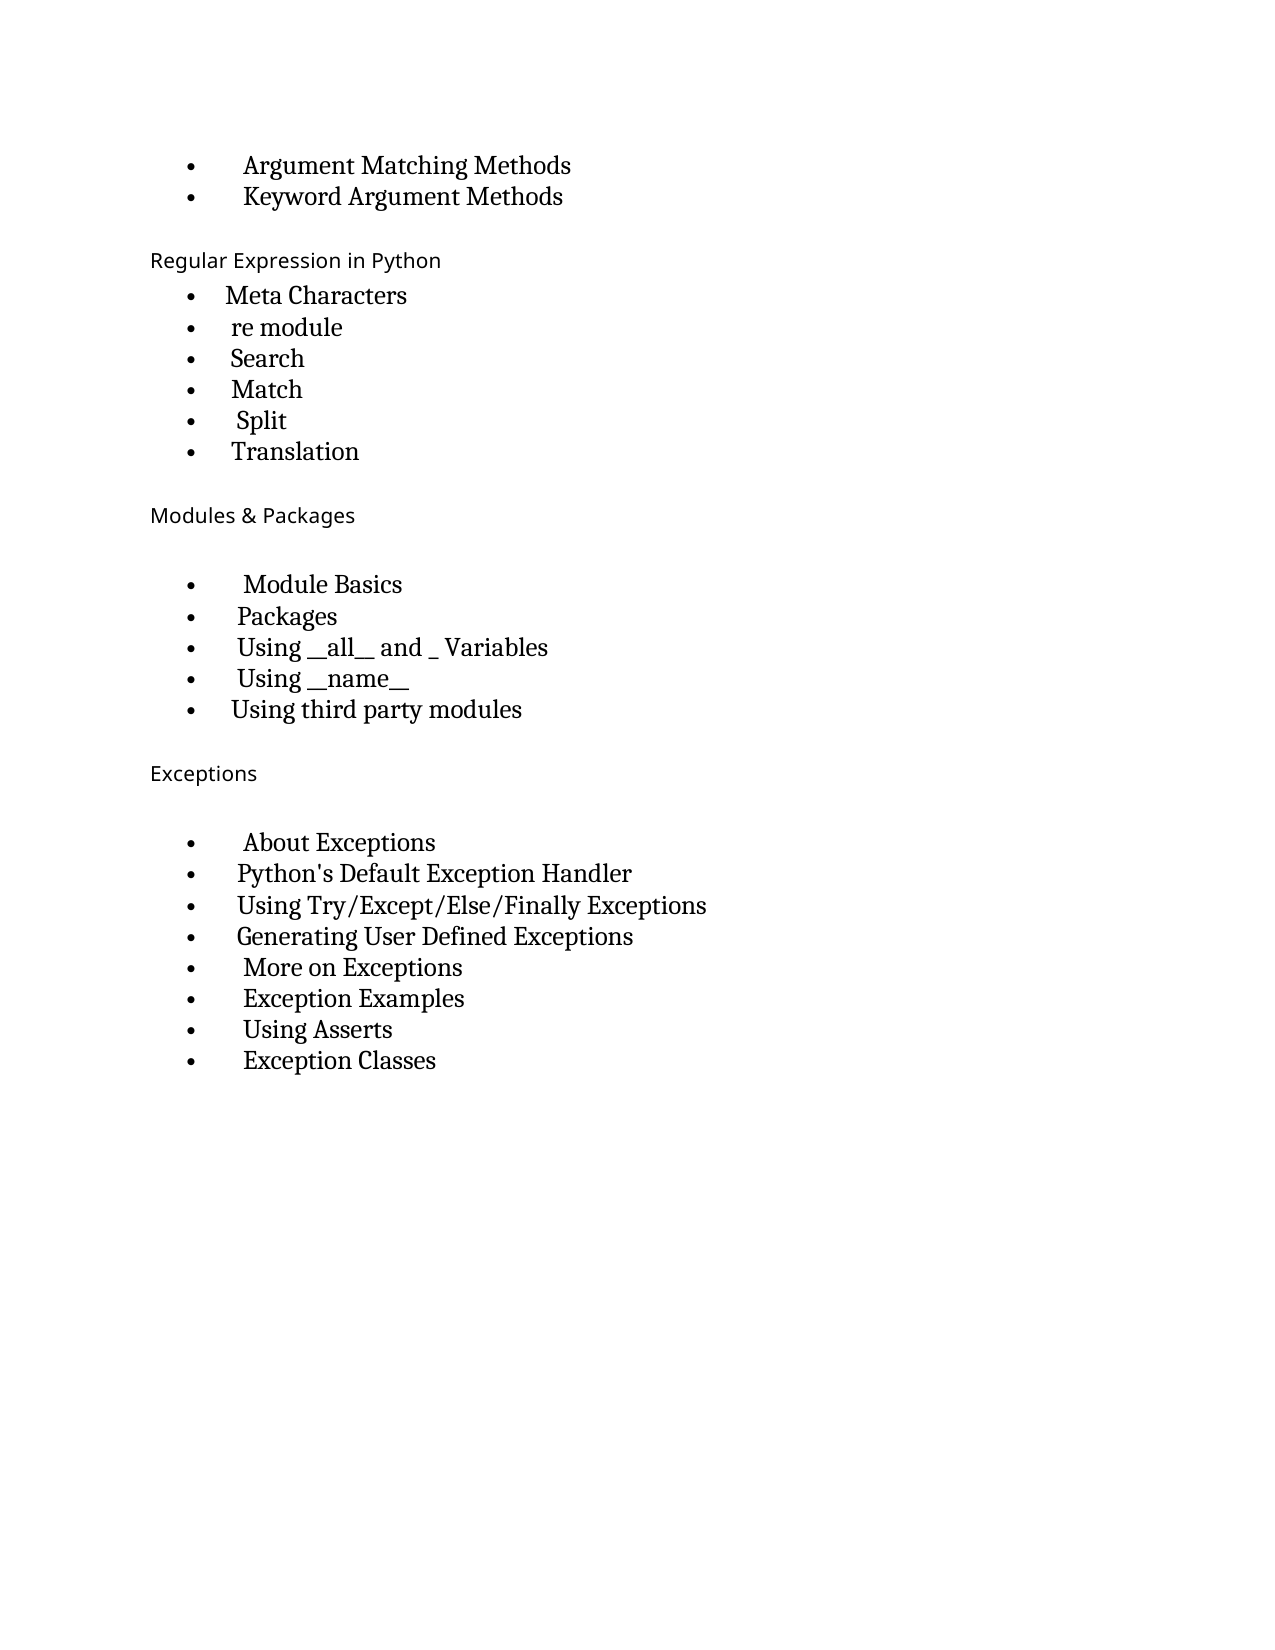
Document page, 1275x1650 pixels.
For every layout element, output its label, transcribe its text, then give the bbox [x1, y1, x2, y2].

list Using third party modules [187, 694, 1125, 725]
text Modules & Packages [150, 501, 1125, 530]
list Python's Default Exception Handler [187, 858, 1125, 890]
list Translation [187, 436, 1125, 467]
list About Exceptions [187, 827, 1125, 858]
list re module [187, 312, 1125, 343]
list Module Basics [187, 569, 1125, 601]
list Using __name__ [187, 663, 1125, 694]
text Exceptions [150, 759, 1125, 788]
list Match [187, 374, 1125, 405]
list Using Try/Except/Else/Finally Exceptions [187, 890, 1125, 921]
list Meta Characters [187, 280, 1125, 312]
list Generating User Defined Exceptions [187, 921, 1125, 952]
list Using Asserts [187, 1014, 1125, 1045]
list Exception Classes [187, 1045, 1125, 1077]
list Keyword Argument Methods [187, 181, 1125, 212]
list Search [187, 343, 1125, 374]
list Split [187, 405, 1125, 436]
list Using __all__ and _ Variables [187, 632, 1125, 663]
list Packages [187, 601, 1125, 632]
list Exception Examples [187, 983, 1125, 1014]
text Regular Expression in Python [150, 246, 1125, 275]
list More on Exceptions [187, 952, 1125, 983]
list Argument Matching Methods [187, 150, 1125, 181]
